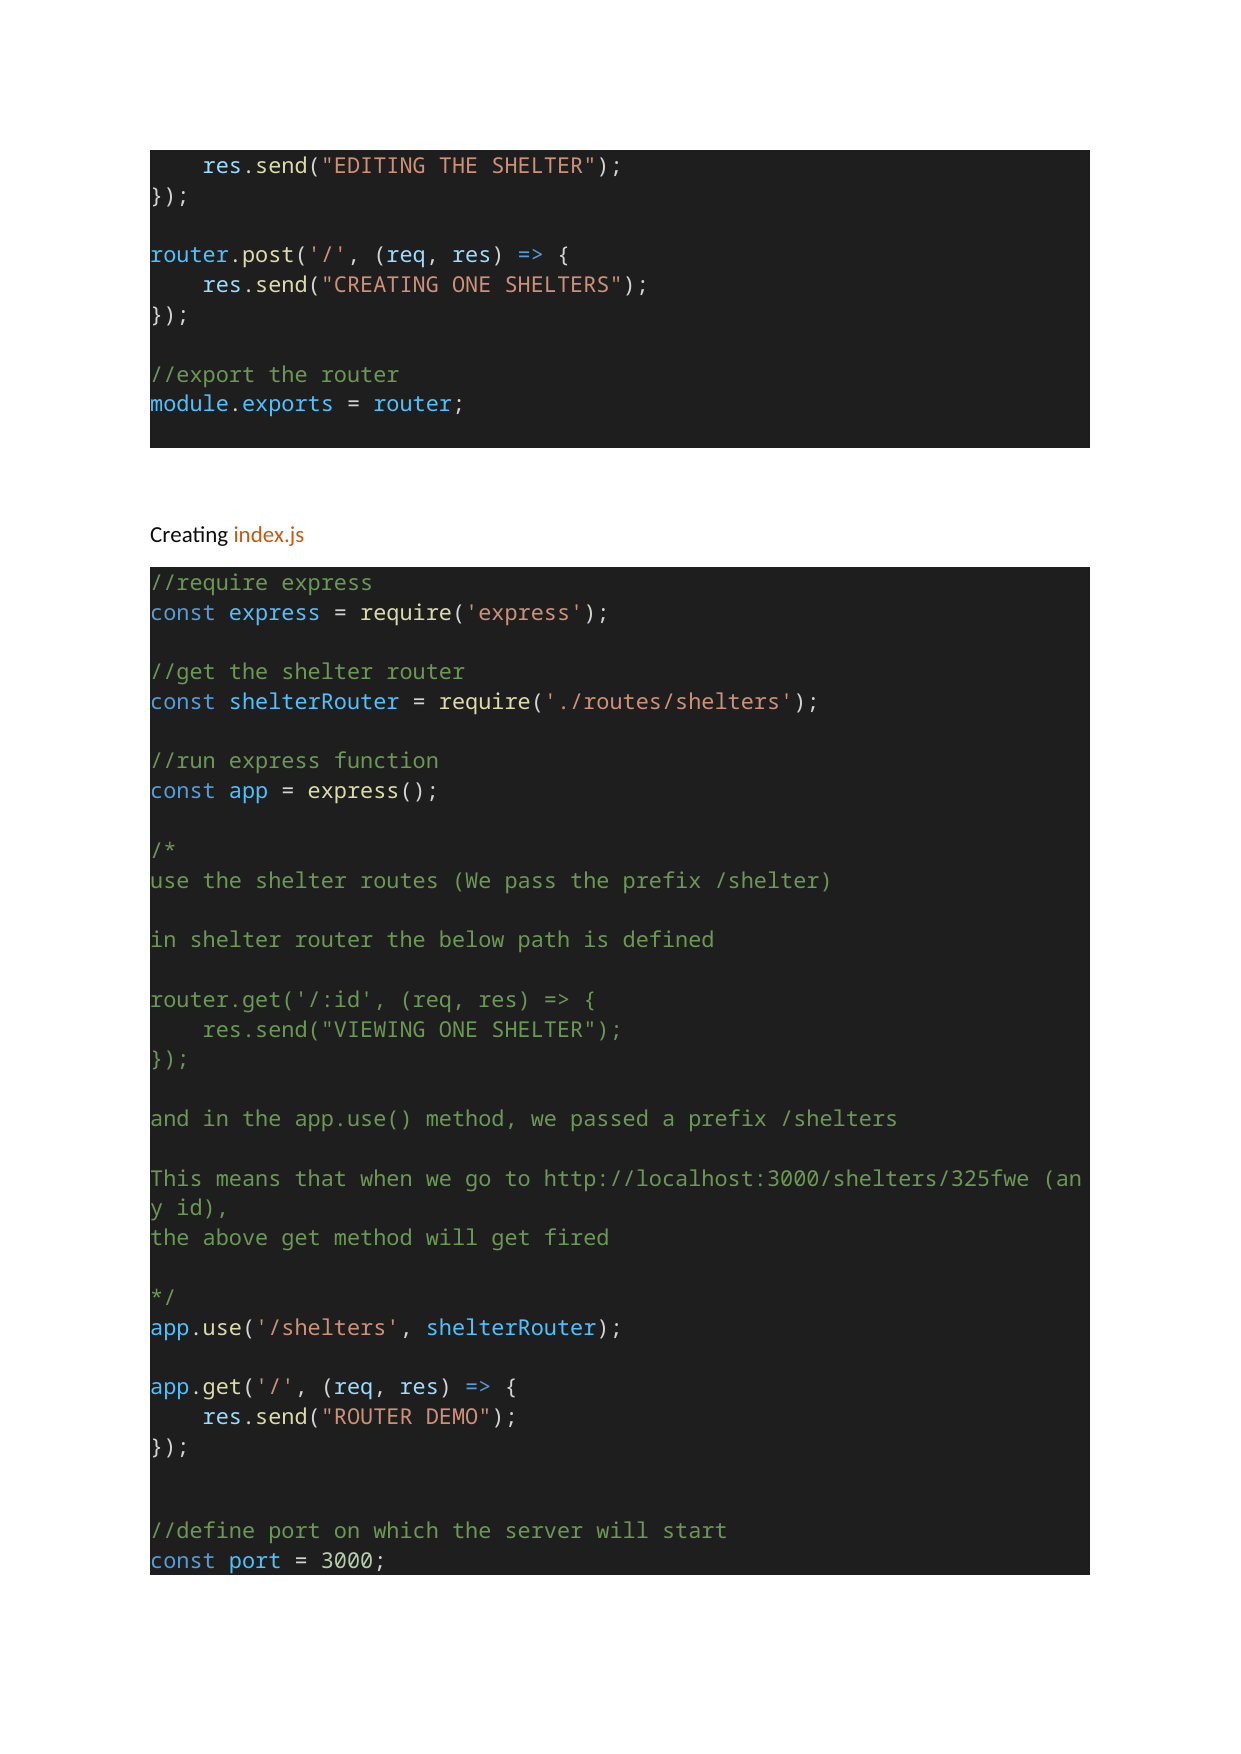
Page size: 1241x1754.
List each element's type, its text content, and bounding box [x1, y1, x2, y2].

text }); [150, 299, 1090, 329]
text const shelterRouter = require('./routes/shelters'); [150, 686, 1090, 716]
text and in the app.use() method, we passed a prefix /shelters [150, 1103, 1090, 1133]
text use the shelter routes (We pass the prefix /shelter) [150, 864, 1090, 894]
text }); [150, 1431, 1090, 1460]
text const app = express(); [150, 775, 1090, 805]
text //require express [150, 567, 1090, 596]
text */ [150, 1282, 1090, 1311]
text Creating index.js [150, 520, 1090, 548]
text in shelter router the below path is defined [150, 924, 1090, 954]
text router.post('/', (req, res) => { [150, 239, 1090, 269]
text const port = 3000; [150, 1545, 1090, 1575]
text the above get method will get fired [150, 1222, 1090, 1252]
text //export the router [150, 358, 1090, 388]
text This means that when we go to http://localhost:3000/shelters/325fwe (any id), [150, 1162, 1090, 1222]
text const express = require('express'); [150, 596, 1090, 626]
text router.get('/:id', (req, res) => { [150, 984, 1090, 1013]
text //run express function [150, 745, 1090, 775]
text app.use('/shelters', shelterRouter); [150, 1311, 1090, 1341]
text /* [150, 835, 1090, 864]
text module.exports = router; [150, 388, 1090, 418]
text }); [150, 1043, 1090, 1073]
text res.send("VIEWING ONE SHELTER"); [150, 1013, 1090, 1043]
text }); [150, 180, 1090, 209]
text res.send("EDITING THE SHELTER"); [150, 150, 1090, 180]
text //define port on which the server will start [150, 1515, 1090, 1545]
text res.send("CREATING ONE SHELTERS"); [150, 269, 1090, 299]
text //get the shelter router [150, 656, 1090, 686]
text res.send("ROUTER DEMO"); [150, 1401, 1090, 1431]
text app.get('/', (req, res) => { [150, 1371, 1090, 1401]
